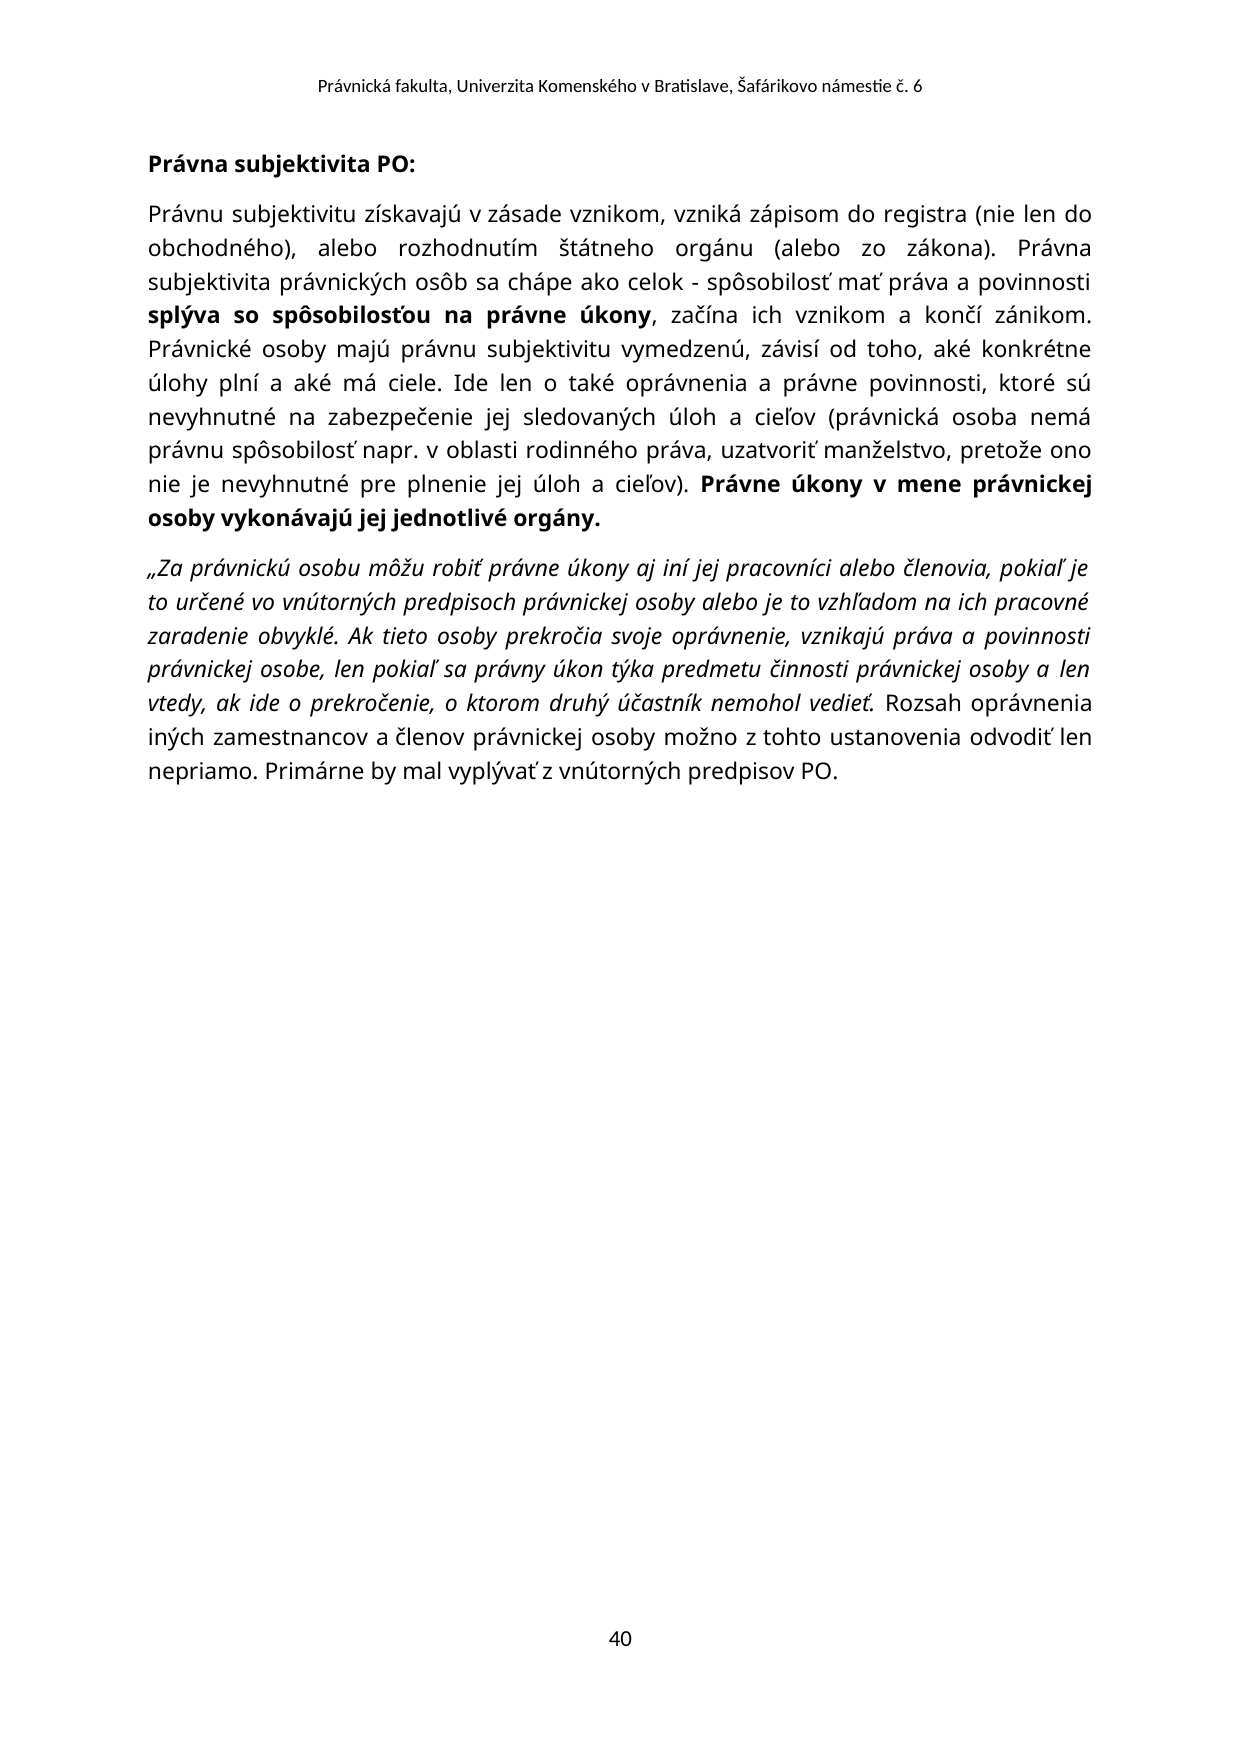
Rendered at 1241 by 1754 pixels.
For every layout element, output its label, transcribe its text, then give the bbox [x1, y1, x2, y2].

text Právna subjektivita PO: [148, 148, 1093, 179]
text Právnu subjektivitu získavajú v zásade vznikom, vzniká zápisom do registra (nie len do obchodného), alebo rozhodnutím štátneho orgánu (alebo zo zákona). Právna subjektivita právnických osôb sa chápe ako celok - spôsobilosť mať práva a povinnosti splýva so spôsobilosťou na právne úkony, začína ich vznikom a končí zánikom. Právnické osoby majú právnu subjektivitu vymedzenú, závisí od toho, aké konkrétne úlohy plní a aké má ciele. Ide len o také oprávnenia a právne povinnosti, ktoré sú nevyhnutné na zabezpečenie jej sledovaných úloh a cieľov (právnická osoba nemá právnu spôsobilosť napr. v oblasti rodinného práva, uzatvoriť manželstvo, pretože ono nie je nevyhnutné pre plnenie jej úloh a cieľov). Právne úkony v mene právnickej osoby vykonávajú jej jednotlivé orgány. [148, 198, 1093, 533]
text „Za právnickú osobu môžu robiť právne úkony aj iní jej pracovníci alebo členovia, pokiaľ je to určené vo vnútorných predpisoch právnickej osoby alebo je to vzhľadom na ich pracovné zaradenie obvyklé. Ak tieto osoby prekročia svoje oprávnenie, vznikajú práva a povinnosti právnickej osobe, len pokiaľ sa právny úkon týka predmetu činnosti právnickej osoby a len vtedy, ak ide o prekročenie, o ktorom druhý účastník nemohol vedieť. Rozsah oprávnenia iných zamestnancov a členov právnickej osoby možno z tohto ustanovenia odvodiť len nepriamo. Primárne by mal vyplývať z vnútorných predpisov PO. [148, 552, 1093, 786]
